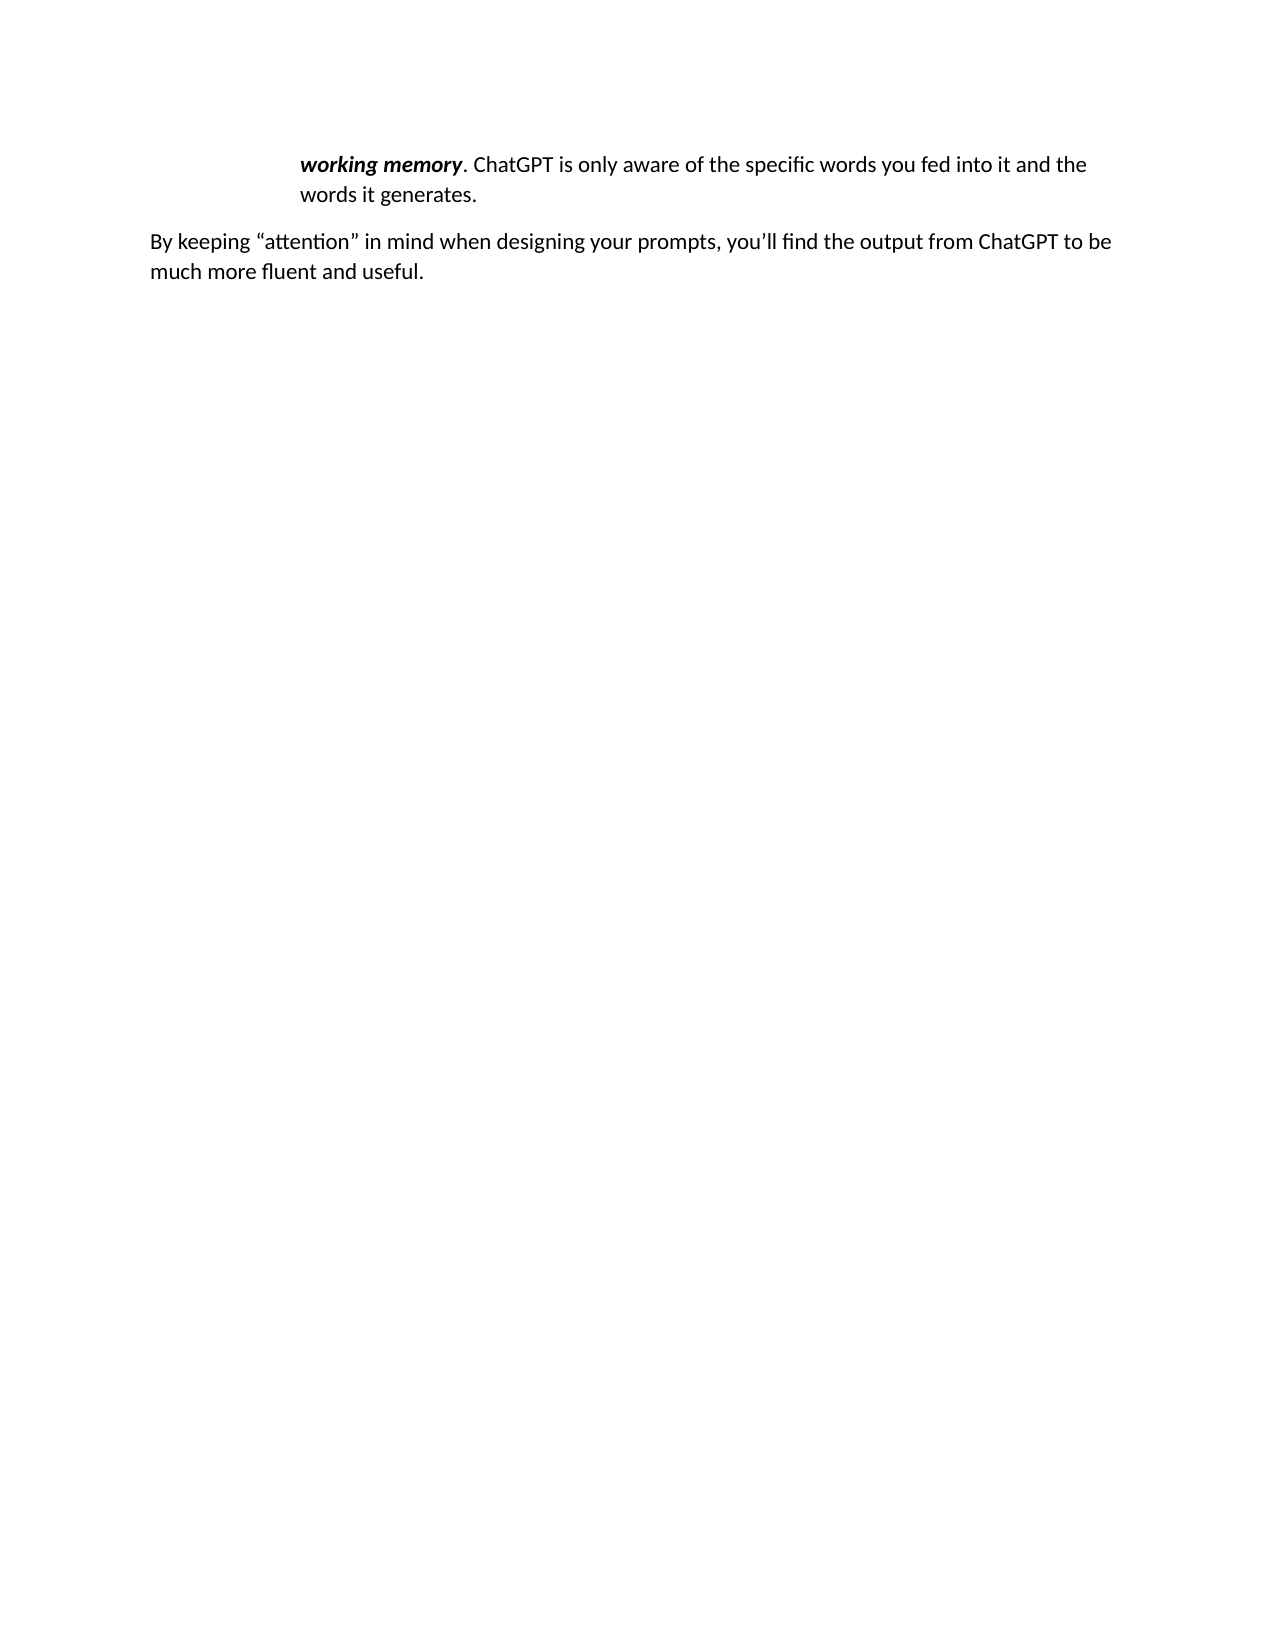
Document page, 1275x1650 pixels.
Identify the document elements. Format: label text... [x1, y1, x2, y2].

text By keeping “attention” in mind when designing your prompts, you’ll find the output from ChatGPT to be much more fluent and useful. [150, 227, 1125, 285]
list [262, 150, 1125, 208]
